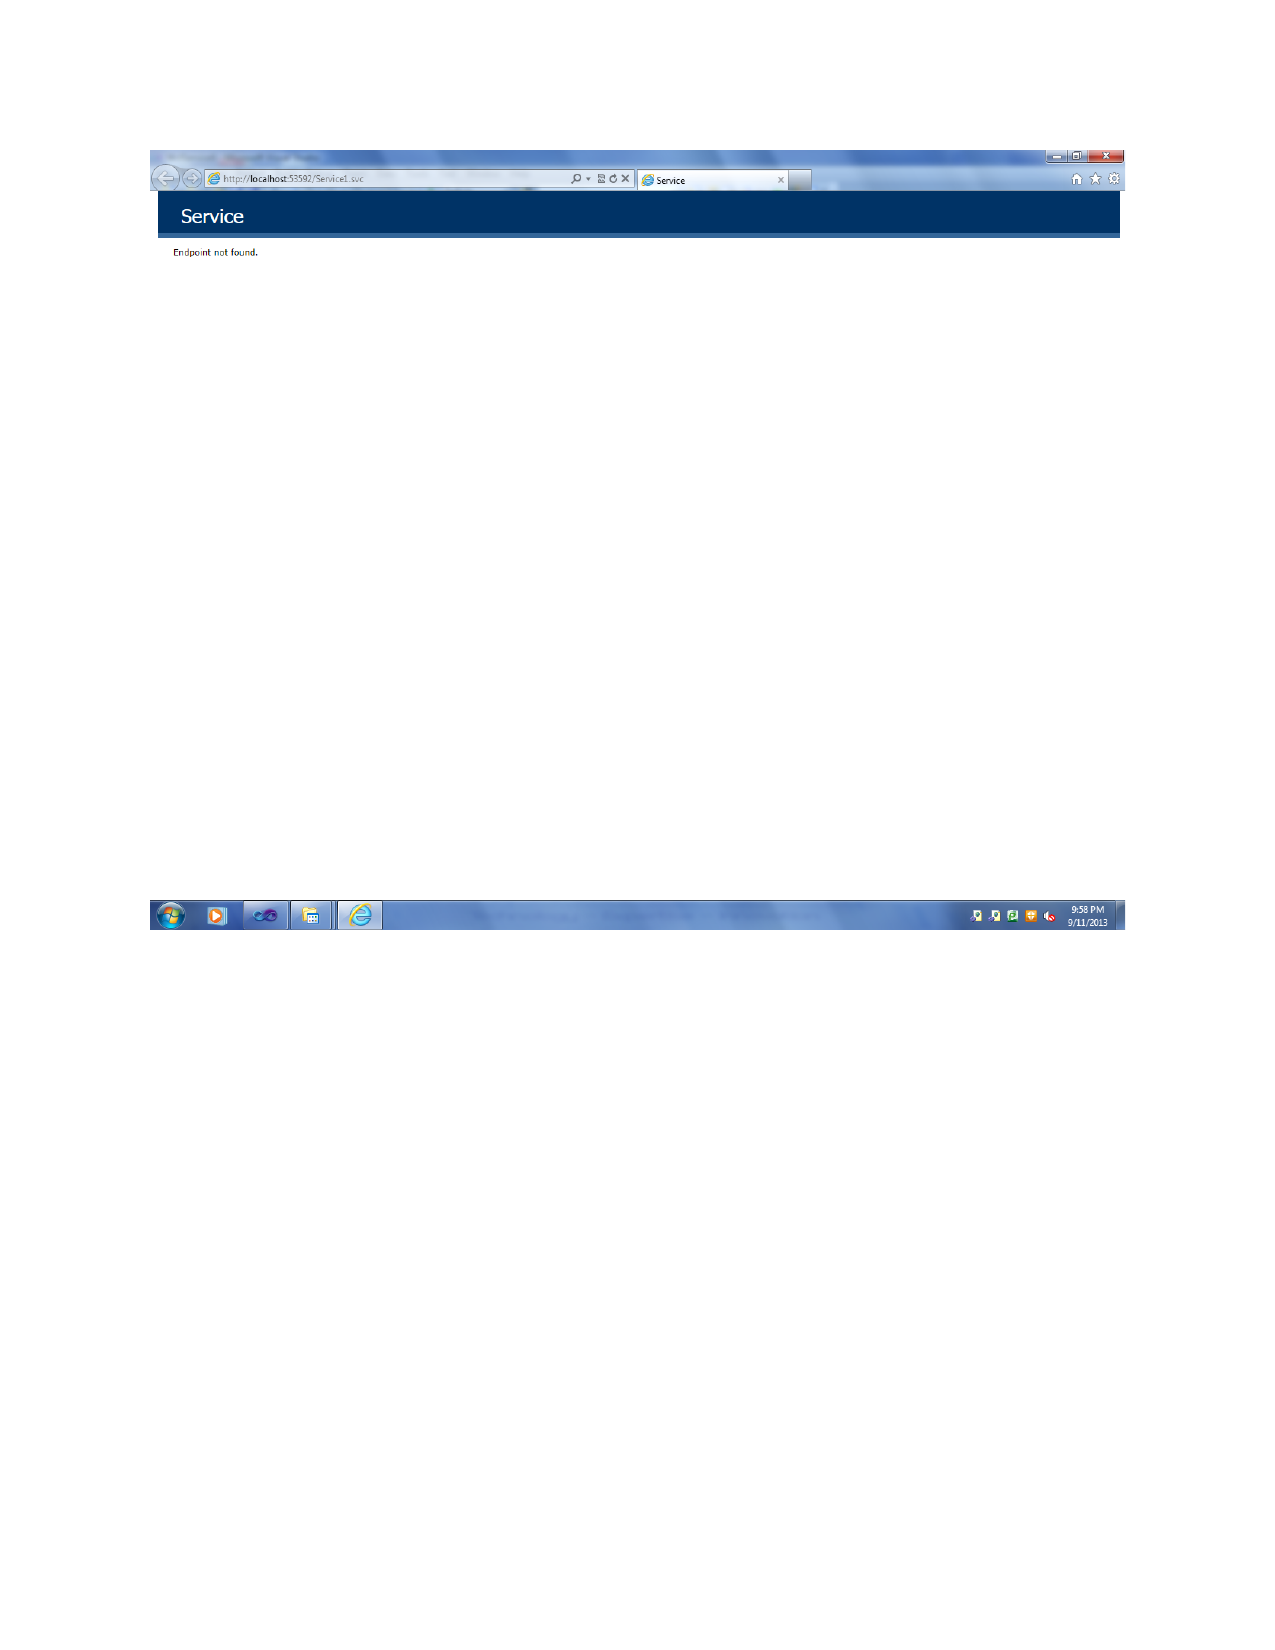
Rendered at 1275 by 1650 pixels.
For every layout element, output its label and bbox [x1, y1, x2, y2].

picture [150, 150, 1125, 930]
